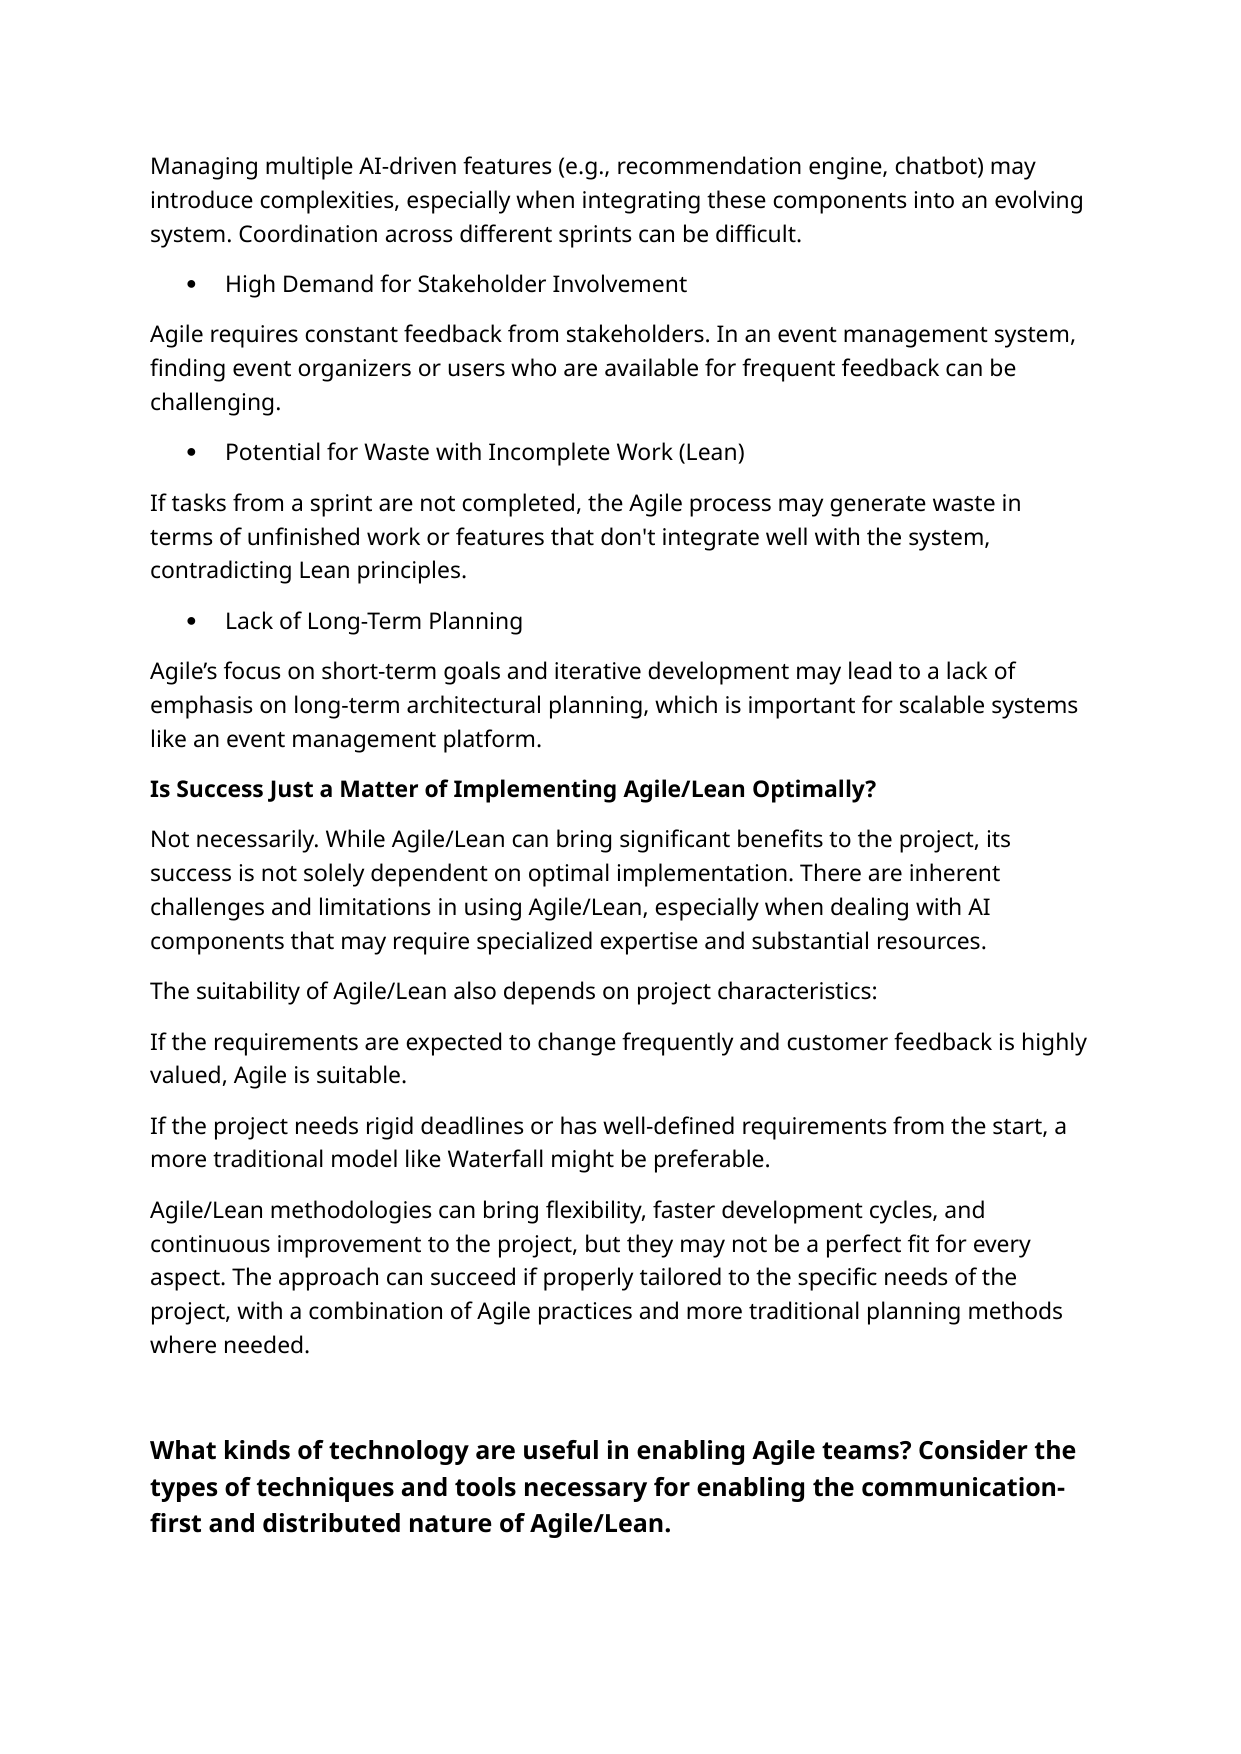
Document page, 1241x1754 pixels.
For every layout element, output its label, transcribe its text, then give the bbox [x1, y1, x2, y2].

list Lack of Long-Term Planning [187, 604, 1090, 636]
text Not necessarily. While Agile/Lean can bring significant benefits to the project, its success is not solely dependent on optimal implementation. There are inherent challenges and limitations in using Agile/Lean, especially when dealing with AI components that may require specialized expertise and substantial resources. [150, 823, 1090, 956]
text If tasks from a sprint are not completed, the Agile process may generate waste in terms of unfinished work or features that don't integrate well with the system, contradicting Lean principles. [150, 487, 1090, 585]
text Agile requires constant feedback from stakeholders. In an event management system, finding event organizers or users who are available for frequent feedback can be challenging. [150, 318, 1090, 417]
list Potential for Waste with Incomplete Work (Lean) [187, 436, 1090, 467]
text If the project needs rigid deadlines or has well-defined requirements from the start, a more traditional model like Waterfall might be preferable. [150, 1109, 1090, 1174]
text If the requirements are expected to change frequently and customer feedback is highly valued, Agile is suitable. [150, 1025, 1090, 1090]
text Is Success Just a Matter of Implementing Agile/Lean Optimally? [150, 773, 1090, 804]
text Managing multiple AI-driven features (e.g., recommendation engine, chatbot) may introduce complexities, especially when integrating these components into an evolving system. Coordination across different sprints can be difficult. [150, 150, 1090, 249]
text Agile’s focus on short-term goals and iterative development may lead to a lack of emphasis on long-term architectural planning, which is important for scalable systems like an event management platform. [150, 655, 1090, 754]
text The suitability of Agile/Lean also depends on project characteristics: [150, 975, 1090, 1006]
list High Demand for Stakeholder Involvement [187, 268, 1090, 299]
text Agile/Lean methodologies can bring flexibility, faster development cycles, and continuous improvement to the project, but they may not be a perfect fit for every aspect. The approach can succeed if properly tailored to the specific needs of the project, with a combination of Agile practices and more traditional planning methods where needed. [150, 1194, 1090, 1360]
text What kinds of technology are useful in enabling Agile teams? Consider the types of techniques and tools necessary for enabling the communication-first and distributed nature of Agile/Lean. [150, 1433, 1090, 1540]
